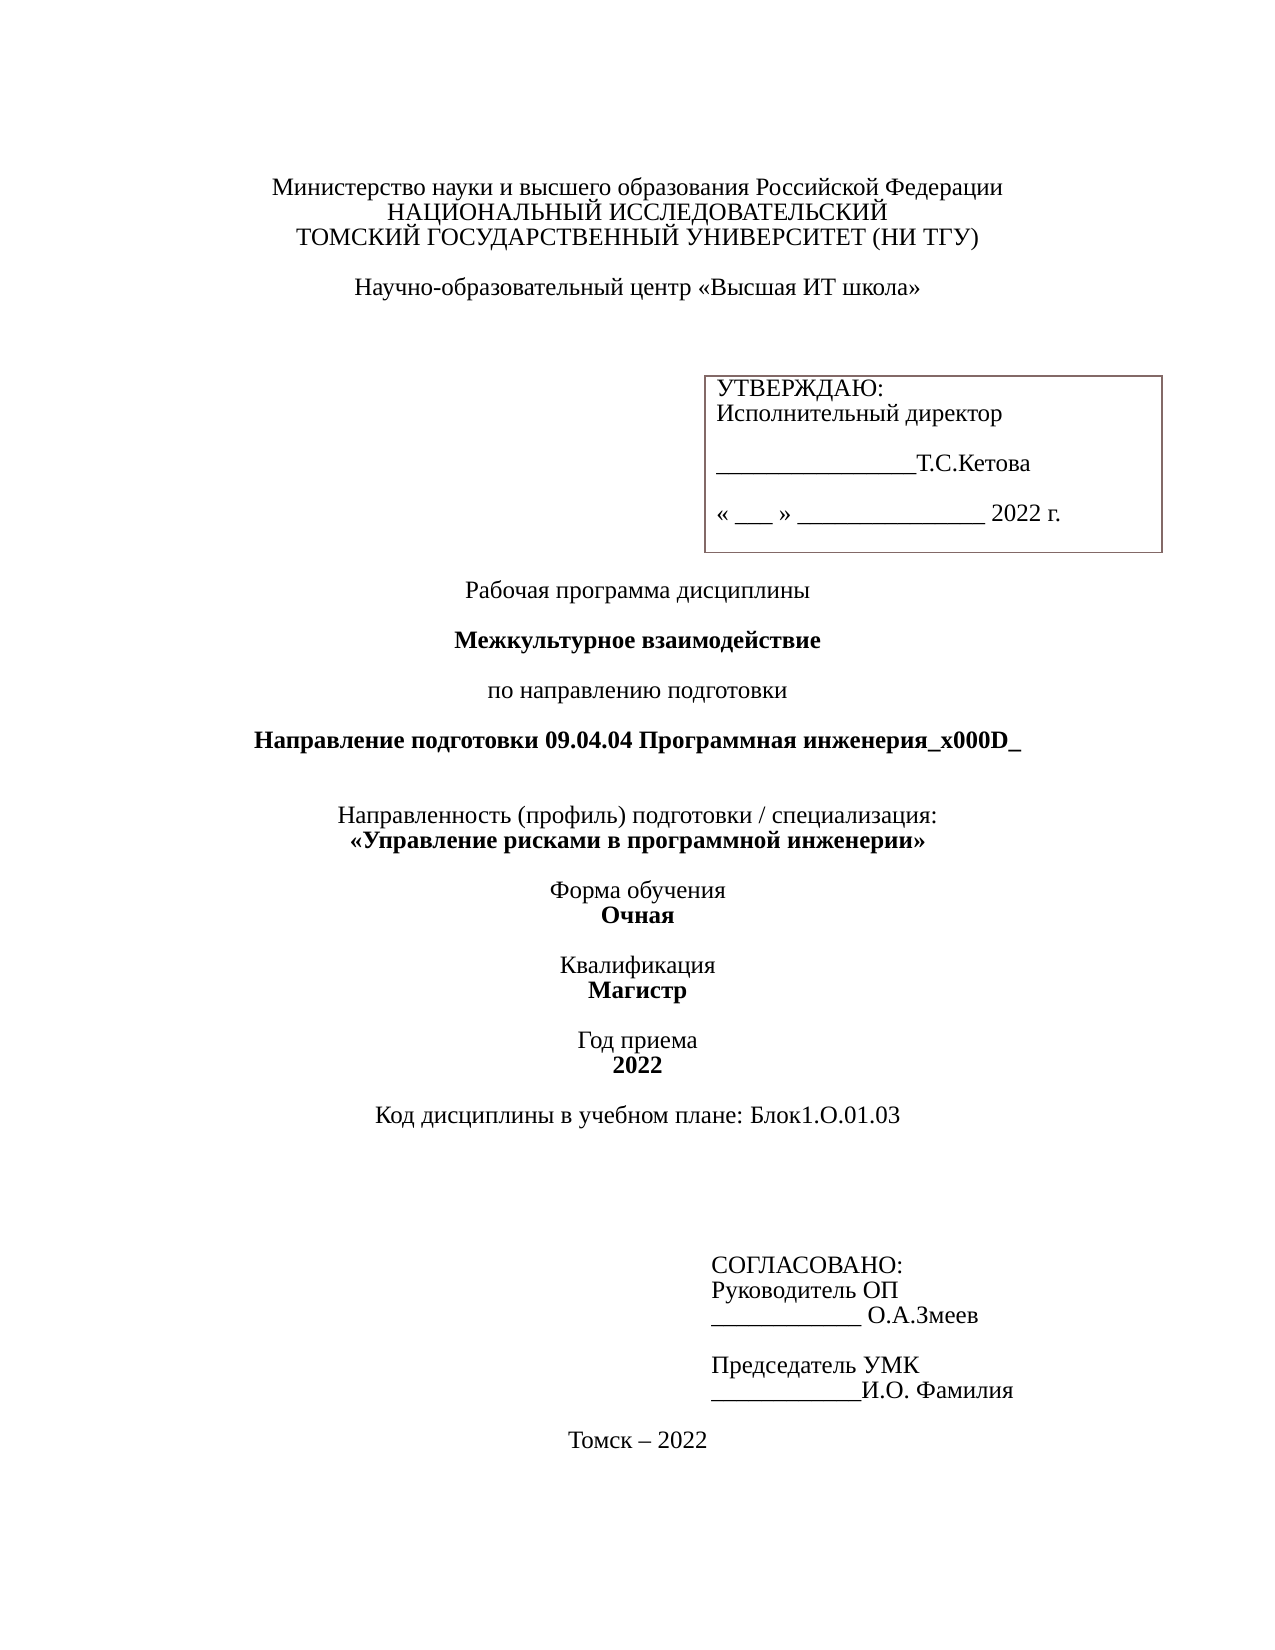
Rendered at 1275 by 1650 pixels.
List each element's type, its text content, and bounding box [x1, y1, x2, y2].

text Томск – 2022 [150, 1428, 1125, 1453]
text Председатель УМК [711, 1353, 1125, 1378]
table_header УТВЕРЖДАЮ: Исполнительный директор ________________Т.С.Кетова « ___ » _______________ 2022 г. [706, 377, 1161, 552]
text Очная [150, 903, 1125, 928]
text Код дисциплины в учебном плане: Блок1.О.01.03 [150, 1103, 1125, 1128]
text ____________ О.А.Змеев [711, 1303, 1125, 1328]
text Квалификация [150, 953, 1125, 978]
text Министерство науки и высшего образования Российской Федерации [150, 175, 1125, 200]
text Направление подготовки 09.04.04 Программная инженерия_x000D_ [150, 728, 1125, 778]
text Магистр [150, 978, 1125, 1003]
text Направленность (профиль) подготовки / специализация: [150, 803, 1125, 828]
text Форма обучения [150, 878, 1125, 903]
text «Управление рисками в программной инженерии» [150, 828, 1125, 853]
text Научно-образовательный центр «Высшая ИТ школа» [150, 275, 1125, 300]
text ТОМСКИЙ ГОСУДАРСТВЕННЫЙ УНИВЕРСИТЕТ (НИ ТГУ) [150, 225, 1125, 250]
text 2022 [150, 1053, 1125, 1078]
text по направлению подготовки [150, 678, 1125, 703]
text Рабочая программа дисциплины [150, 578, 1125, 603]
text НАЦИОНАЛЬНЫЙ ИССЛЕДОВАТЕЛЬСКИЙ [150, 200, 1125, 225]
text Год приема [150, 1028, 1125, 1053]
text Межкультурное взаимодействие [150, 628, 1125, 653]
text ____________И.О. Фамилия [711, 1378, 1125, 1403]
text Руководитель ОП [711, 1278, 1125, 1303]
text СОГЛАСОВАНО: [711, 1253, 1125, 1278]
